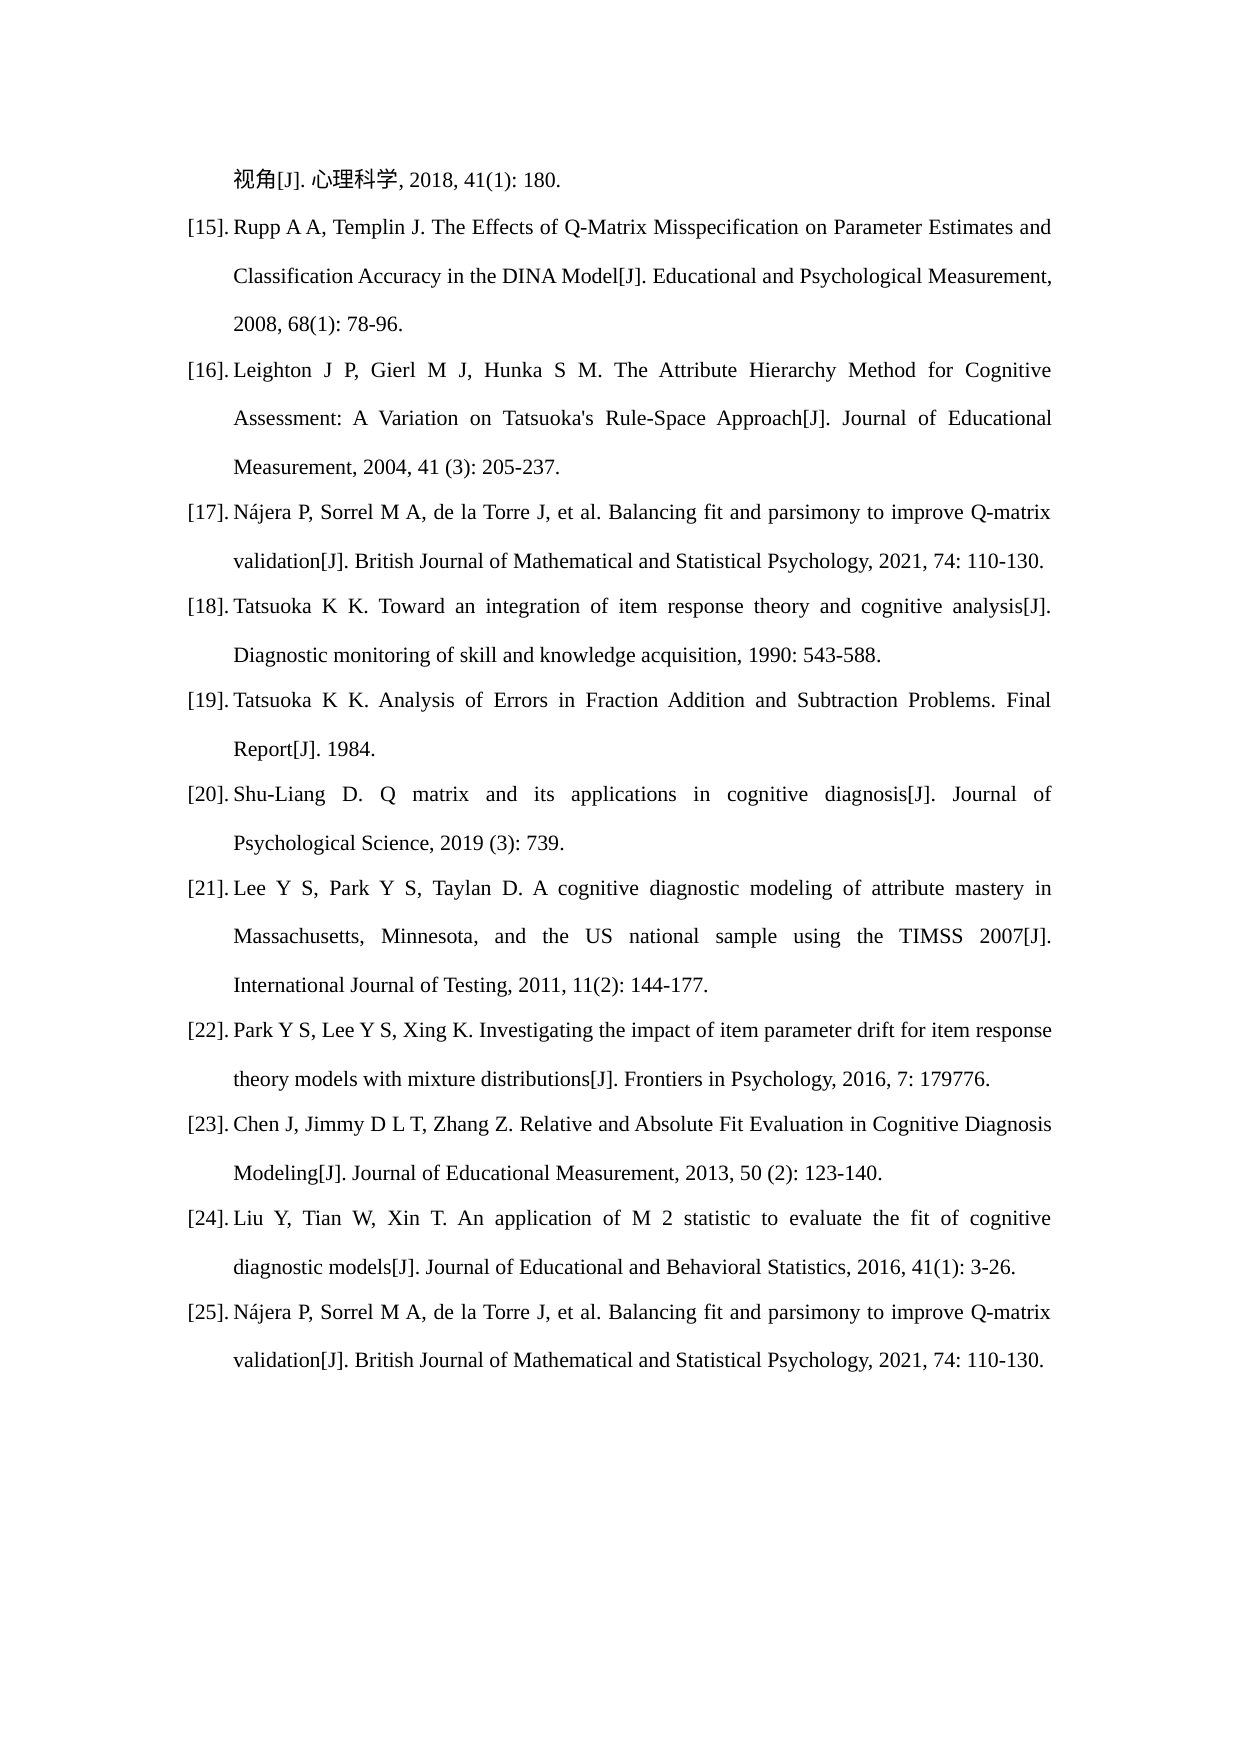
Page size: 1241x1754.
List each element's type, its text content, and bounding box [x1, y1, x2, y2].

list Liu Y, Tian W, Xin T. An application of M 2 statistic to evaluate the fit of cognitive diagnostic models[J]. Journal of Educational and Behavioral Statistics, 2016, 41(1): 3-26. [187, 1201, 1053, 1282]
list Nájera P, Sorrel M A, de la Torre J, et al. Balancing fit and parsimony to improve Q-matrix validation[J]. British Journal of Mathematical and Statistical Psychology, 2021, 74: 110-130. [187, 496, 1053, 577]
list Tatsuoka K K. Toward an integration of item response theory and cognitive analysis[J]. Diagnostic monitoring of skill and knowledge acquisition, 1990: 543-588. [187, 589, 1053, 671]
list Tatsuoka K K. Analysis of Errors in Fraction Addition and Subtraction Problems. Final Report[J]. 1984. [187, 683, 1053, 764]
list Park Y S, Lee Y S, Xing K. Investigating the impact of item parameter drift for item response theory models with mixture distributions[J]. Frontiers in Psychology, 2016, 7: 179776. [187, 1013, 1053, 1095]
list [187, 162, 1053, 194]
list Leighton J P, Gierl M J, Hunka S M. The Attribute Hierarchy Method for Cognitive Assessment: A Variation on Tatsuoka's Rule-Space Approach[J]. Journal of Educational Measurement, 2004, 41 (3): 205-237. [187, 353, 1053, 483]
list Lee Y S, Park Y S, Taylan D. A cognitive diagnostic modeling of attribute mastery in Massachusetts, Minnesota, and the US national sample using the TIMSS 2007[J]. International Journal of Testing, 2011, 11(2): 144-177. [187, 871, 1053, 1001]
list Rupp A A, Templin J. The Effects of Q-Matrix Misspecification on Parameter Estimates and Classification Accuracy in the DINA Model[J]. Educational and Psychological Measurement, 2008, 68(1): 78-96. [187, 210, 1053, 340]
list Chen J, Jimmy D L T, Zhang Z. Relative and Absolute Fit Evaluation in Cognitive Diagnosis Modeling[J]. Journal of Educational Measurement, 2013, 50 (2): 123-140. [187, 1107, 1053, 1189]
list Nájera P, Sorrel M A, de la Torre J, et al. Balancing fit and parsimony to improve Q‐matrix validation[J]. British Journal of Mathematical and Statistical Psychology, 2021, 74: 110-130. [187, 1295, 1053, 1376]
list Shu-Liang D. Q matrix and its applications in cognitive diagnosis[J]. Journal of Psychological Science, 2019 (3): 739. [187, 777, 1053, 858]
